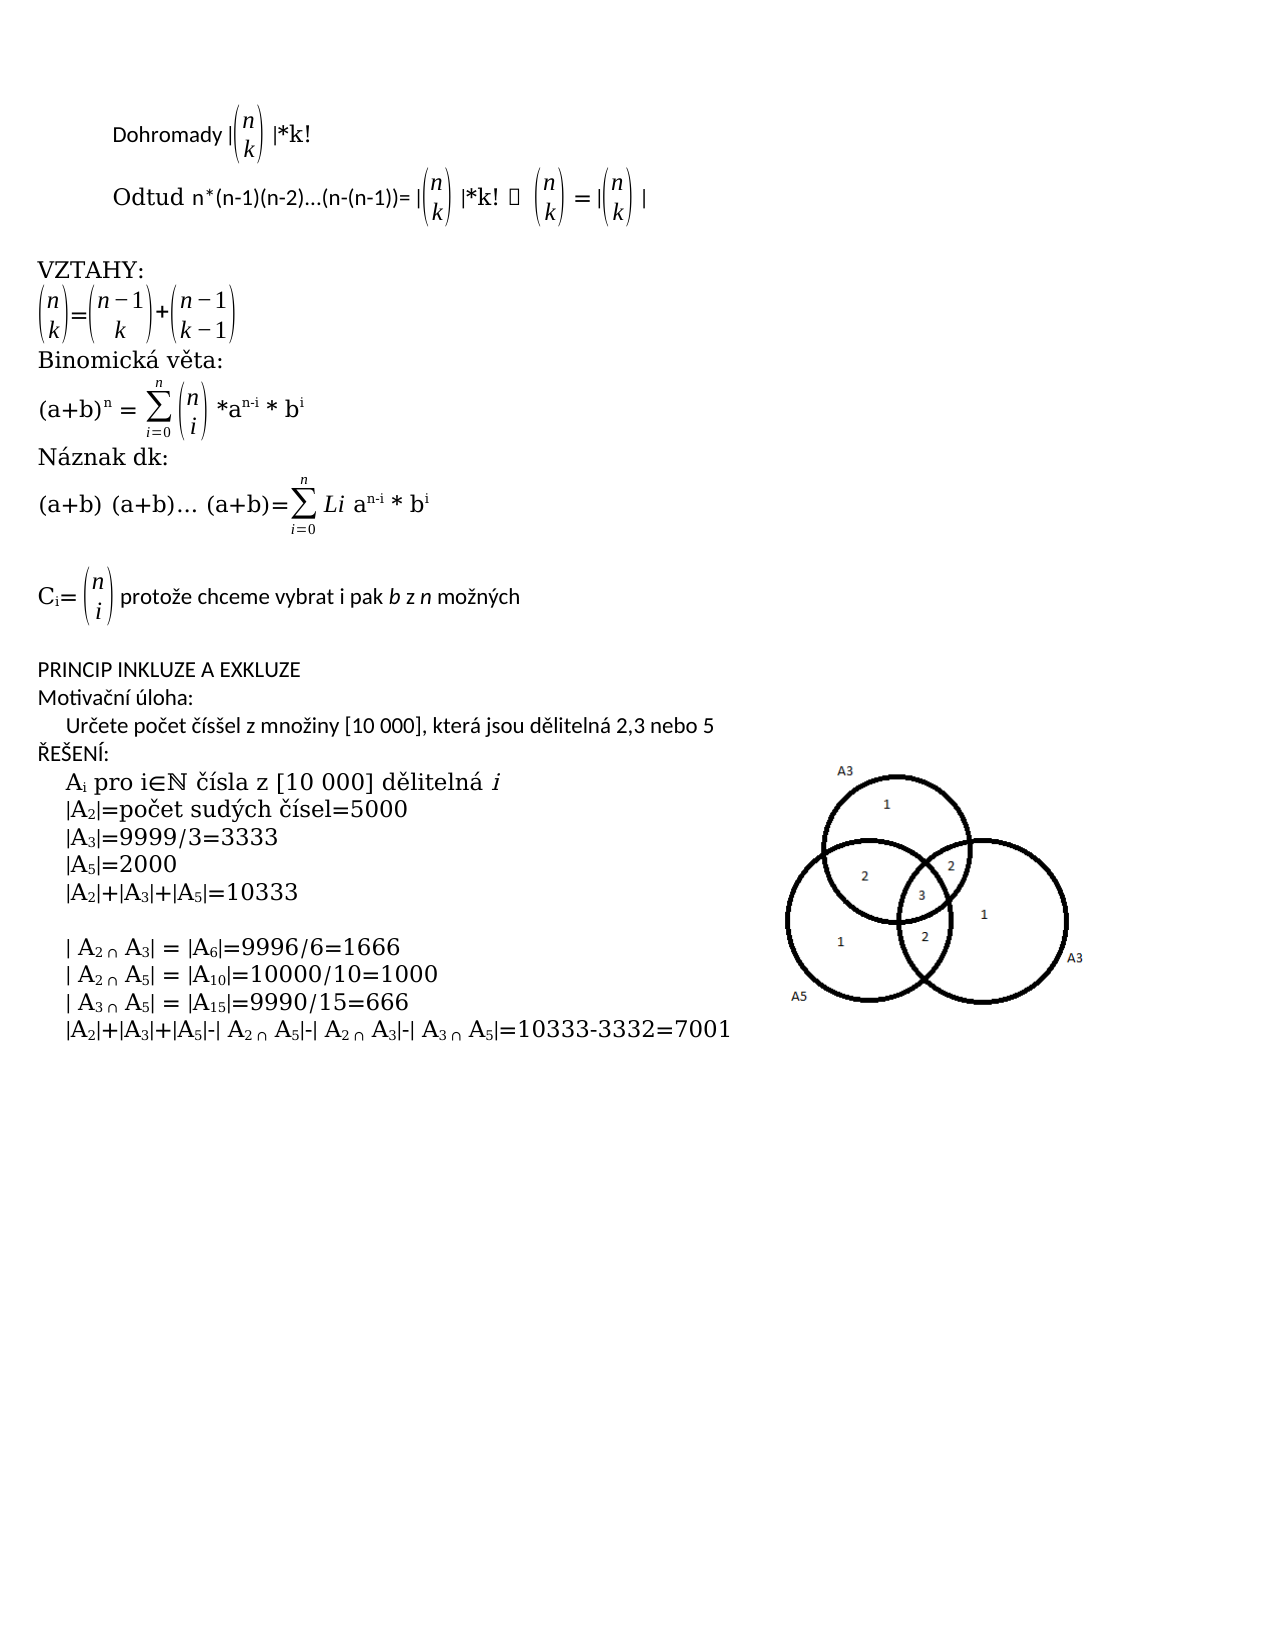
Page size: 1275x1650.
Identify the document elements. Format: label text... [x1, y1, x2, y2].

text (a+b) (a+b)... (a+b)= an-i * bi [37, 470, 1256, 537]
text (a+b)n = *an-i * bi [37, 374, 1256, 442]
text ŘEŠENÍ: [37, 739, 1256, 767]
text VZTAHY: [37, 256, 1256, 283]
text Ai pro i∈ℕ čísla z [10 000] dělitelná i [37, 767, 1256, 795]
text Odtud n*(n-1)(n-2)...(n-(n-1))= | |*k!  = | | [37, 165, 1256, 228]
text PRINCIP INKLUZE A EXKLUZE [37, 655, 1256, 683]
text |A5|=2000 [37, 850, 1256, 877]
text Dohromady | |*k! [37, 103, 1256, 165]
picture [752, 905, 1098, 933]
text Náznak dk: [37, 442, 1256, 470]
text | A3 ∩ A5| = |A15|=9990/15=666 [37, 988, 1256, 1015]
text |A2|+|A3|+|A5|=10333 [37, 877, 1256, 905]
text |A2|=počet sudých čísel=5000 [37, 795, 1256, 822]
text = [37, 283, 1256, 346]
text |A2|+|A3|+|A5|-| A2 ∩ A5|-| A2 ∩ A3|-| A3 ∩ A5|=10333-3332=7001 [37, 1015, 1256, 1043]
text | A2 ∩ A5| = |A10|=10000/10=1000 [37, 960, 1256, 988]
text Binomická věta: [37, 346, 1256, 374]
text Ci= protože chceme vybrat i pak b z n možných [37, 565, 1256, 627]
text Určete počet čísšel z množiny [10 000], která jsou dělitelná 2,3 nebo 5 [37, 711, 1256, 739]
text Motivační úloha: [37, 683, 1256, 711]
text |A3|=9999/3=3333 [37, 822, 1256, 850]
text | A2 ∩ A3| = |A6|=9996/6=1666 [37, 933, 1256, 960]
